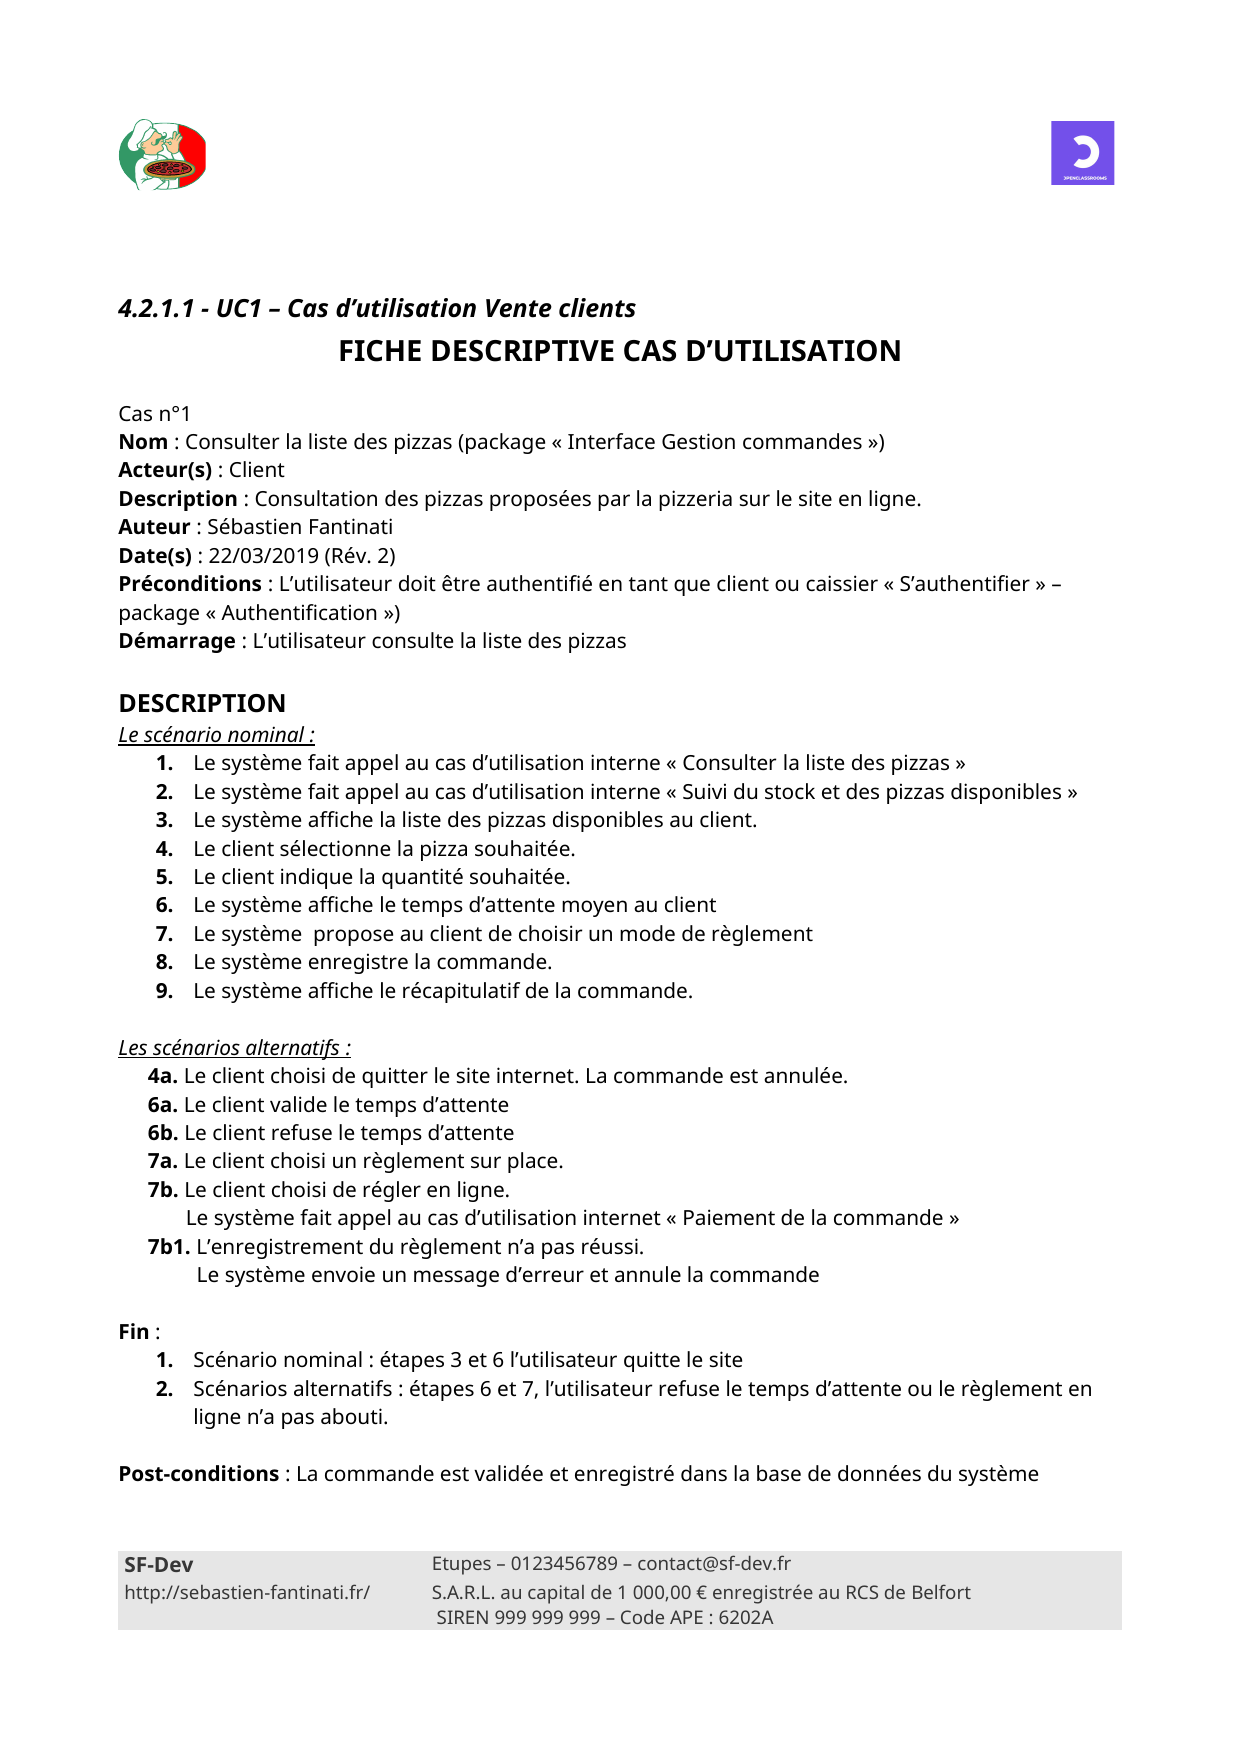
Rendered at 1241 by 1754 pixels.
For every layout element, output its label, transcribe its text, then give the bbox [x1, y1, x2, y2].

text Démarrage : L’utilisateur consulte la liste des pizzas [118, 626, 1122, 655]
picture [118, 118, 206, 191]
text Date(s) : 22/03/2019 (Rév. 2) [118, 541, 1122, 569]
text Acteur(s) : Client [118, 456, 1122, 484]
text Fin : [118, 1317, 1122, 1346]
list Le client sélectionne la pizza souhaitée. [156, 834, 1122, 862]
text Le système envoie un message d’erreur et annule la commande [148, 1260, 1122, 1289]
list Le système propose au client de choisir un mode de règlement [156, 919, 1122, 947]
list Le système fait appel au cas d’utilisation interne « Suivi du stock et des pizzas disponibles » [156, 777, 1122, 805]
text Description : Consultation des pizzas proposées par la pizzeria sur le site en ligne. [118, 484, 1122, 512]
text Les scénarios alternatifs : [118, 1033, 1122, 1061]
text FICHE DESCRIPTIVE CAS D’UTILISATION [118, 331, 1122, 370]
text 7b1. L’enregistrement du règlement n’a pas réussi. [148, 1232, 1122, 1260]
text DESCRIPTION [118, 686, 1122, 720]
list Le système enregistre la commande. [156, 947, 1122, 976]
list Le système fait appel au cas d’utilisation interne « Consulter la liste des pizzas » [156, 748, 1122, 777]
text Nom : Consulter la liste des pizzas (package « Interface Gestion commandes ») [118, 427, 1122, 456]
list Le système affiche le temps d’attente moyen au client [156, 891, 1122, 919]
list Le système affiche la liste des pizzas disponibles au client. [156, 805, 1122, 834]
text Le système fait appel au cas d’utilisation internet « Paiement de la commande » [148, 1203, 1122, 1232]
subtitle UC1 – Cas d’utilisation Vente clients [118, 290, 1122, 324]
text 6a. Le client valide le temps d’attente [148, 1090, 1122, 1118]
list Scénarios alternatifs : étapes 6 et 7, l’utilisateur refuse le temps d’attente ou le règlement en ligne n’a pas abouti. [156, 1374, 1122, 1431]
list Le système affiche le récapitulatif de la commande. [156, 976, 1122, 1004]
list Le client indique la quantité souhaitée. [156, 862, 1122, 891]
list Scénario nominal : étapes 3 et 6 l’utilisateur quitte le site [156, 1346, 1122, 1374]
text Auteur : Sébastien Fantinati [118, 512, 1122, 541]
text Cas n°1 [118, 399, 1122, 427]
text 7a. Le client choisi un règlement sur place. [148, 1147, 1122, 1175]
text Le scénario nominal : [118, 720, 1122, 748]
text 7b. Le client choisi de régler en ligne. [148, 1175, 1122, 1203]
text 4a. Le client choisi de quitter le site internet. La commande est annulée. [148, 1061, 1122, 1090]
text Post-conditions : La commande est validée et enregistré dans la base de données du système [118, 1459, 1122, 1488]
text 6b. Le client refuse le temps d’attente [148, 1118, 1122, 1147]
text Préconditions : L’utilisateur doit être authentifié en tant que client ou caissier « S’authentifier » – package « Authentification ») [118, 569, 1122, 626]
picture [1051, 121, 1115, 185]
